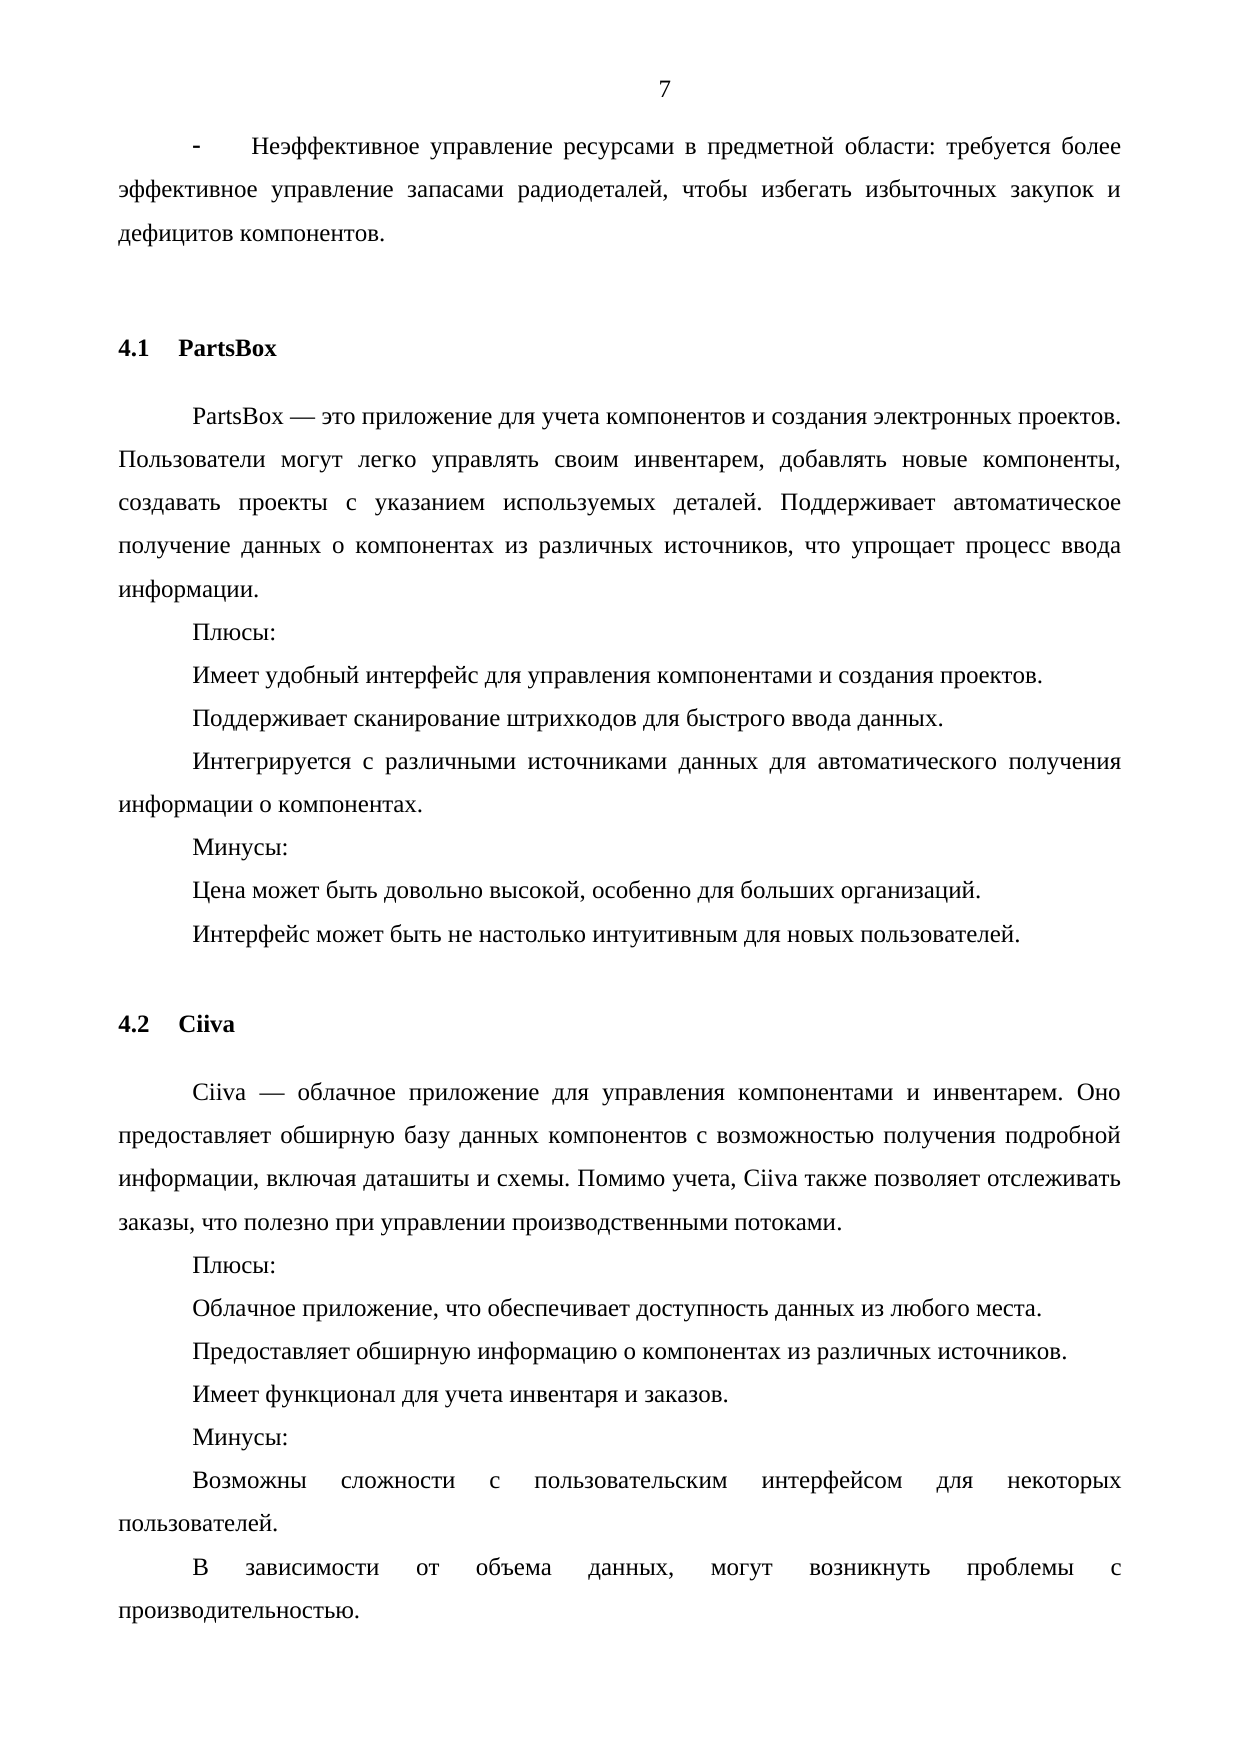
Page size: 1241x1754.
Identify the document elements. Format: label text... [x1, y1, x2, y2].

text Предоставляет обширную информацию о компонентах из различных источников. [118, 1336, 1122, 1365]
text Минусы: [118, 832, 1122, 861]
subtitle PartsBox [118, 333, 1122, 362]
text Ciiva — облачное приложение для управления компонентами и инвентарем. Оно предоставляет обширную базу данных компонентов с возможностью получения подробной информации, включая даташиты и схемы. Помимо учета, Ciiva также позволяет отслеживать заказы, что полезно при управлении производственными потоками. [118, 1077, 1122, 1235]
text Интерфейс может быть не настолько интуитивным для новых пользователей. [118, 919, 1122, 947]
text Цена может быть довольно высокой, особенно для больших организаций. [118, 876, 1122, 904]
text Плюсы: [118, 1250, 1122, 1278]
list Неэффективное управление ресурсами в предметной области: требуется более эффективное управление запасами радиодеталей, чтобы избегать избыточных закупок и дефицитов компонентов. [118, 131, 1122, 246]
text PartsBox — это приложение для учета компонентов и создания электронных проектов. Пользователи могут легко управлять своим инвентарем, добавлять новые компоненты, создавать проекты с указанием используемых деталей. Поддерживает автоматическое получение данных о компонентах из различных источников, что упрощает процесс ввода информации. [118, 401, 1122, 602]
text Облачное приложение, что обеспечивает доступность данных из любого места. [118, 1293, 1122, 1322]
subtitle Ciiva [118, 1009, 1122, 1038]
text В зависимости от объема данных, могут возникнуть проблемы с производительностью. [118, 1552, 1122, 1623]
text Плюсы: [118, 617, 1122, 646]
text Минусы: [118, 1422, 1122, 1451]
text Поддерживает сканирование штрихкодов для быстрого ввода данных. [118, 703, 1122, 732]
text Интегрируется с различными источниками данных для автоматического получения информации о компонентах. [118, 746, 1122, 818]
text Имеет удобный интерфейс для управления компонентами и создания проектов. [118, 660, 1122, 689]
text Имеет функционал для учета инвентаря и заказов. [118, 1379, 1122, 1408]
text Возможны сложности с пользовательским интерфейсом для некоторых пользователей. [118, 1465, 1122, 1537]
